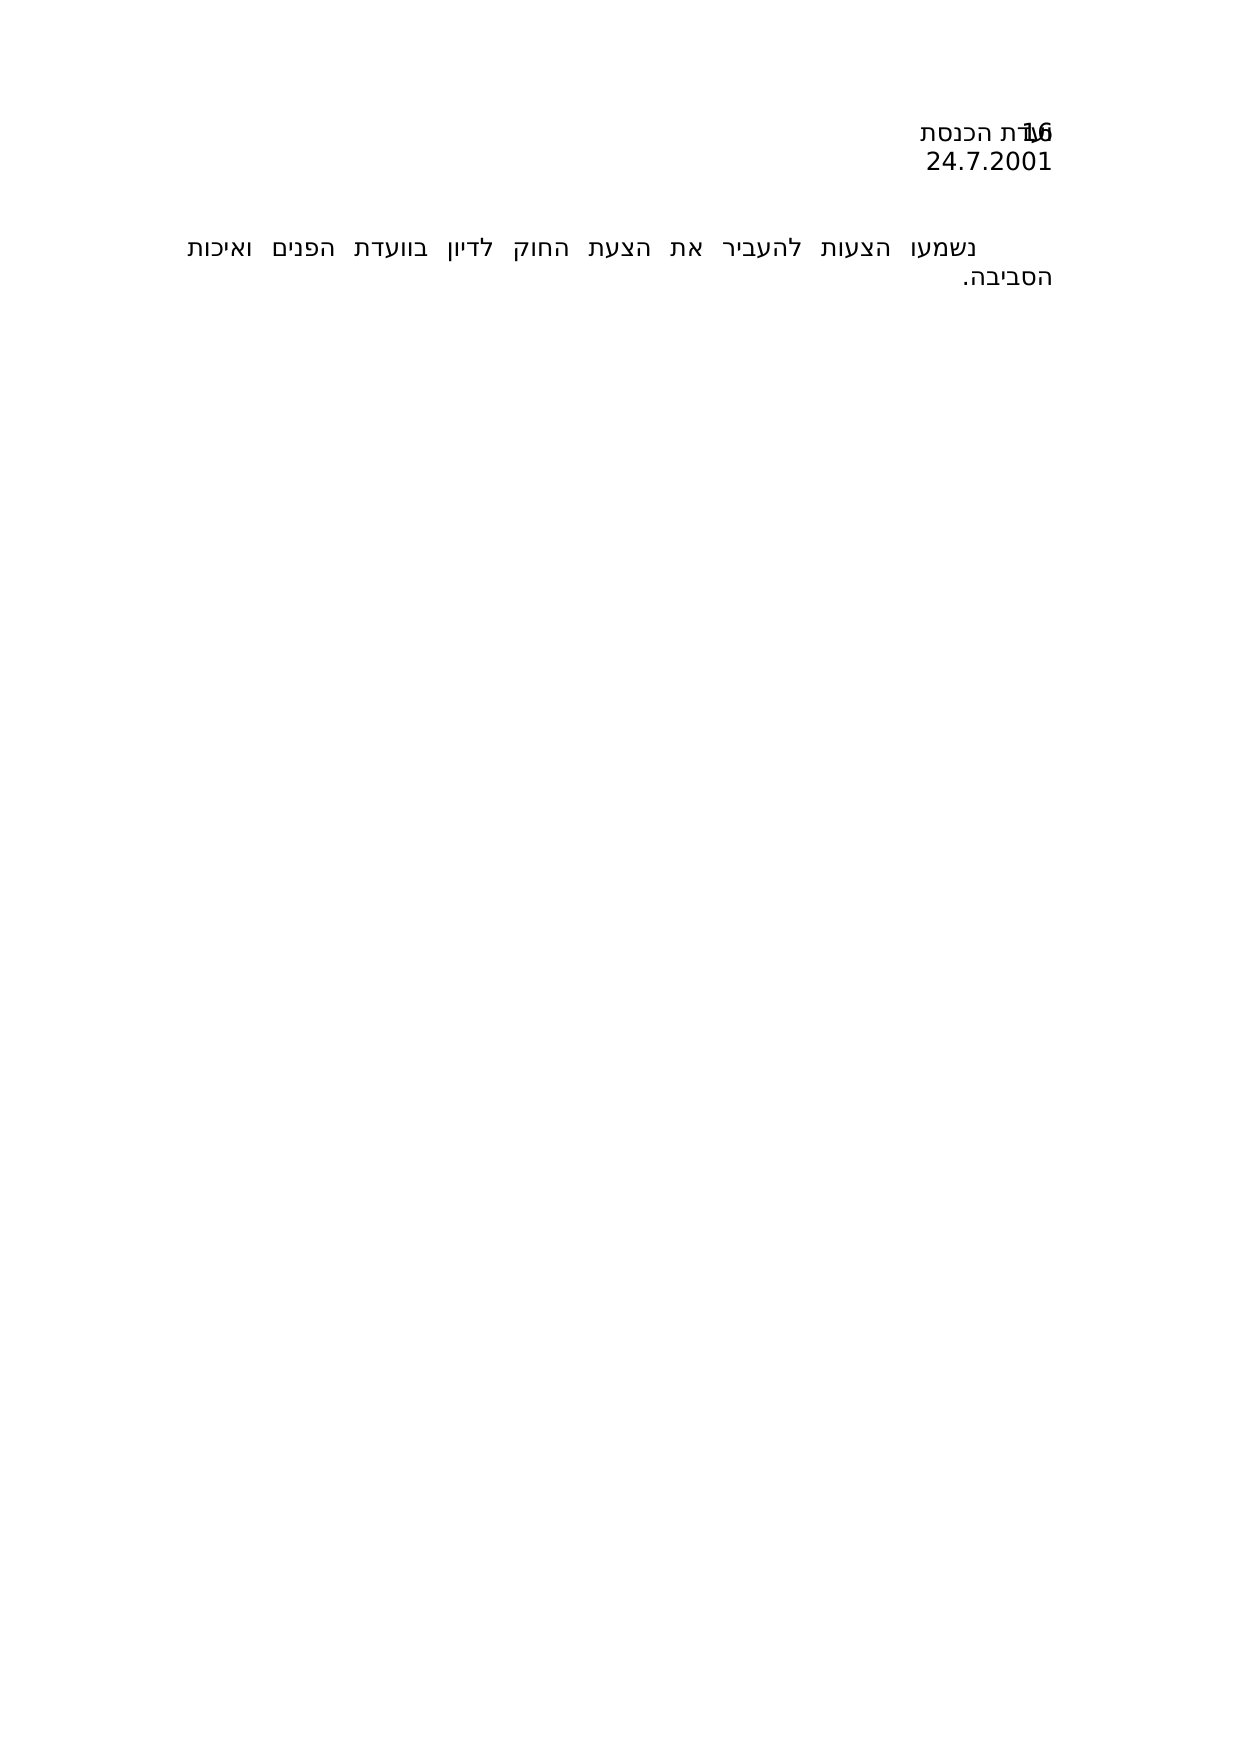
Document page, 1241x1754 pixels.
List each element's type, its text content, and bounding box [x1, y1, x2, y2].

text נשמעו הצעות להעביר את הצעת החוק לדיון בוועדת הפנים ואיכות הסביבה. [187, 233, 1053, 291]
